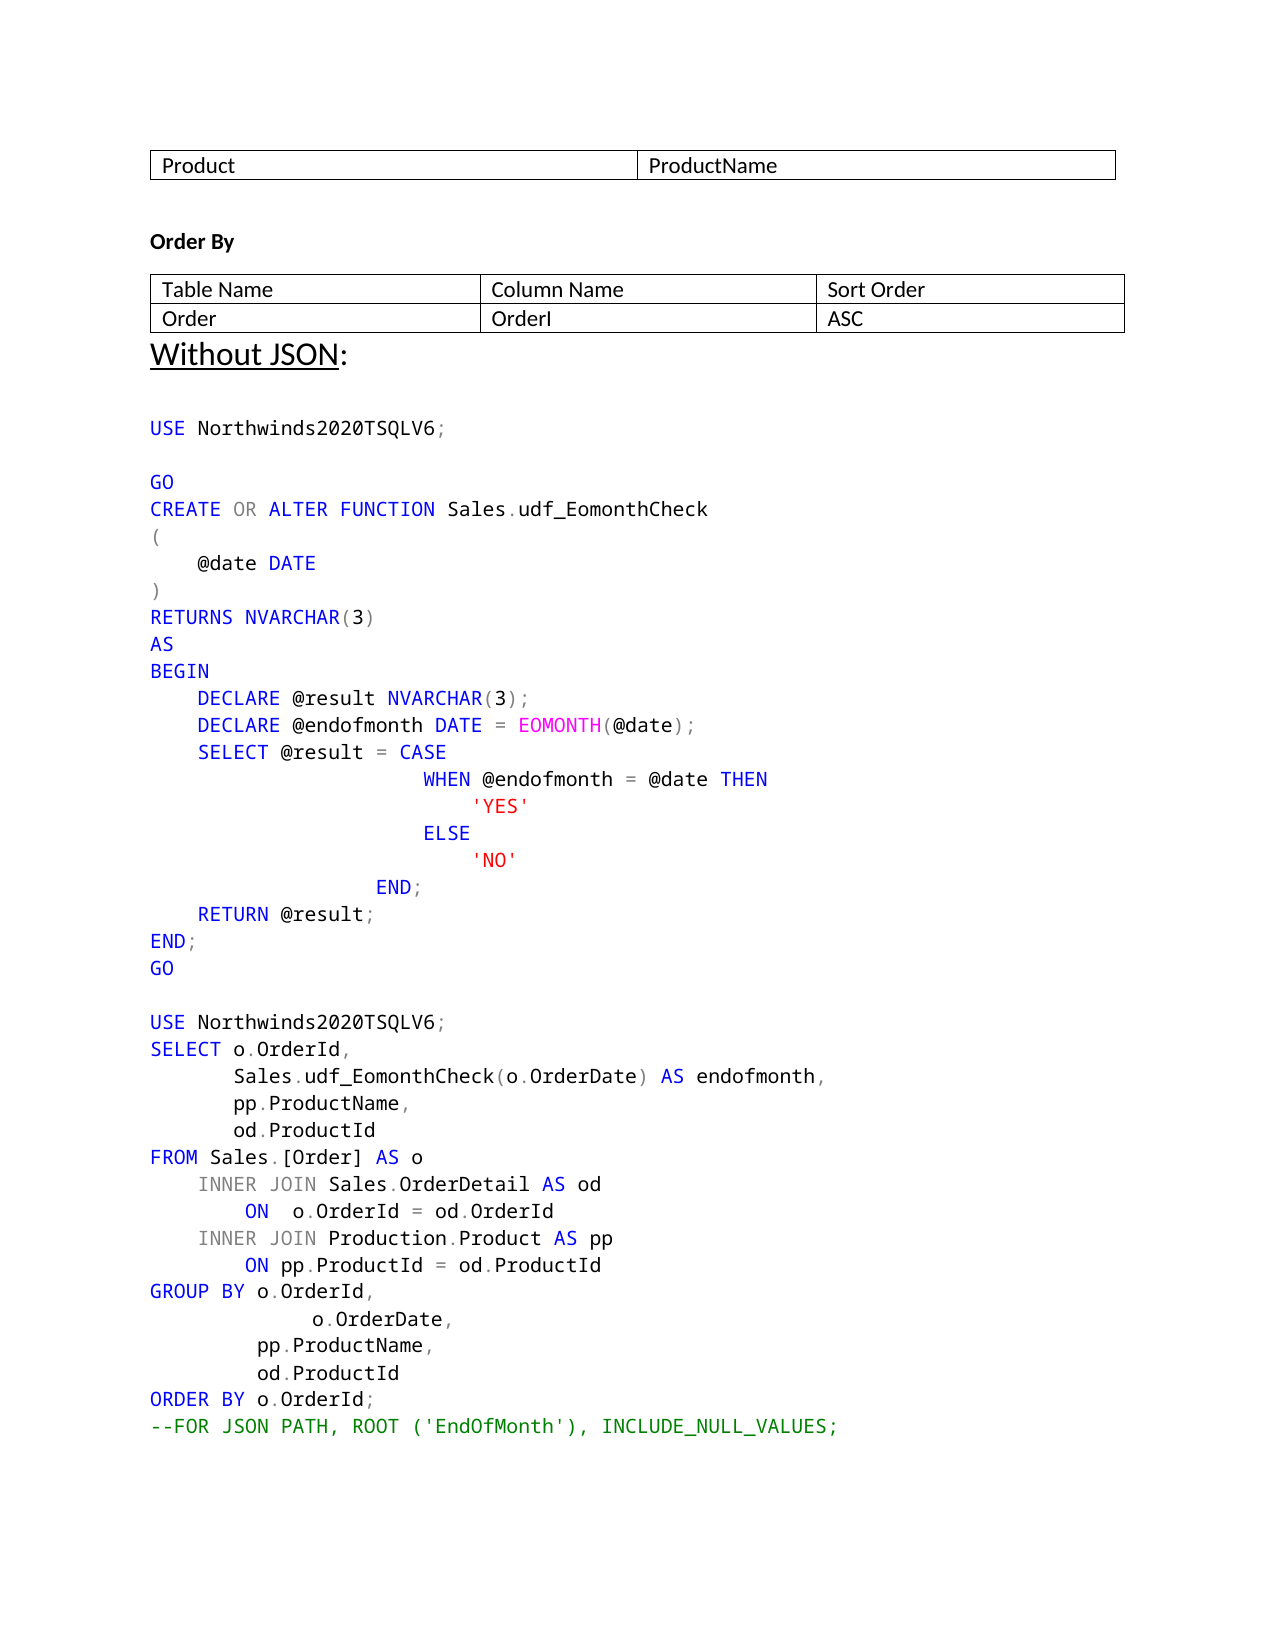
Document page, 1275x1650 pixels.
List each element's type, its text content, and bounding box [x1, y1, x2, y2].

table_header Column Name [481, 275, 816, 303]
text SELECT o.OrderId, [150, 1035, 1125, 1062]
text o.OrderDate, [150, 1305, 1125, 1332]
table_cell Product [151, 151, 637, 179]
text INNER JOIN Sales.OrderDetail AS od [150, 1170, 1125, 1197]
table_header Sort Order [817, 275, 1124, 303]
text DECLARE @result NVARCHAR(3); [150, 684, 1125, 711]
text Sales.udf_EomonthCheck(o.OrderDate) AS endofmonth, [150, 1062, 1125, 1089]
text USE Northwinds2020TSQLV6; [150, 414, 1125, 441]
text pp.ProductName, [150, 1332, 1125, 1359]
text RETURNS NVARCHAR(3) [150, 603, 1125, 630]
text GO [150, 468, 1125, 495]
text ) [150, 576, 1125, 603]
text Order By [150, 227, 1125, 255]
table_cell OrderI [481, 304, 816, 332]
table_cell Order [151, 304, 480, 332]
text AS [150, 630, 1125, 657]
table_header Table Name [151, 275, 480, 303]
text ORDER BY o.OrderId; [150, 1386, 1125, 1413]
text DECLARE @endofmonth DATE = EOMONTH(@date); [150, 711, 1125, 738]
table_cell ProductName [638, 151, 1115, 179]
text END; [150, 927, 1125, 954]
text GO [150, 954, 1125, 981]
text WHEN @endofmonth = @date THEN [150, 765, 1125, 792]
text Without JSON: [150, 333, 1125, 374]
text USE Northwinds2020TSQLV6; [150, 1008, 1125, 1035]
text ELSE [150, 819, 1125, 846]
text --FOR JSON PATH, ROOT ('EndOfMonth'), INCLUDE_NULL_VALUES; [150, 1413, 1125, 1440]
text od.ProductId [150, 1359, 1125, 1386]
text od.ProductId [150, 1116, 1125, 1143]
text INNER JOIN Production.Product AS pp [150, 1224, 1125, 1251]
text ( [150, 522, 1125, 549]
table_cell ASC [817, 304, 1124, 332]
text @date DATE [150, 549, 1125, 576]
text 'YES' [150, 792, 1125, 819]
text GROUP BY o.OrderId, [150, 1278, 1125, 1305]
text RETURN @result; [150, 900, 1125, 927]
text BEGIN [150, 657, 1125, 684]
text ON pp.ProductId = od.ProductId [150, 1251, 1125, 1278]
text SELECT @result = CASE [150, 738, 1125, 765]
text 'NO' [150, 846, 1125, 873]
text CREATE OR ALTER FUNCTION Sales.udf_EomonthCheck [150, 495, 1125, 522]
text ON o.OrderId = od.OrderId [150, 1197, 1125, 1224]
text pp.ProductName, [150, 1089, 1125, 1116]
text END; [150, 873, 1125, 900]
text FROM Sales.[Order] AS o [150, 1143, 1125, 1170]
